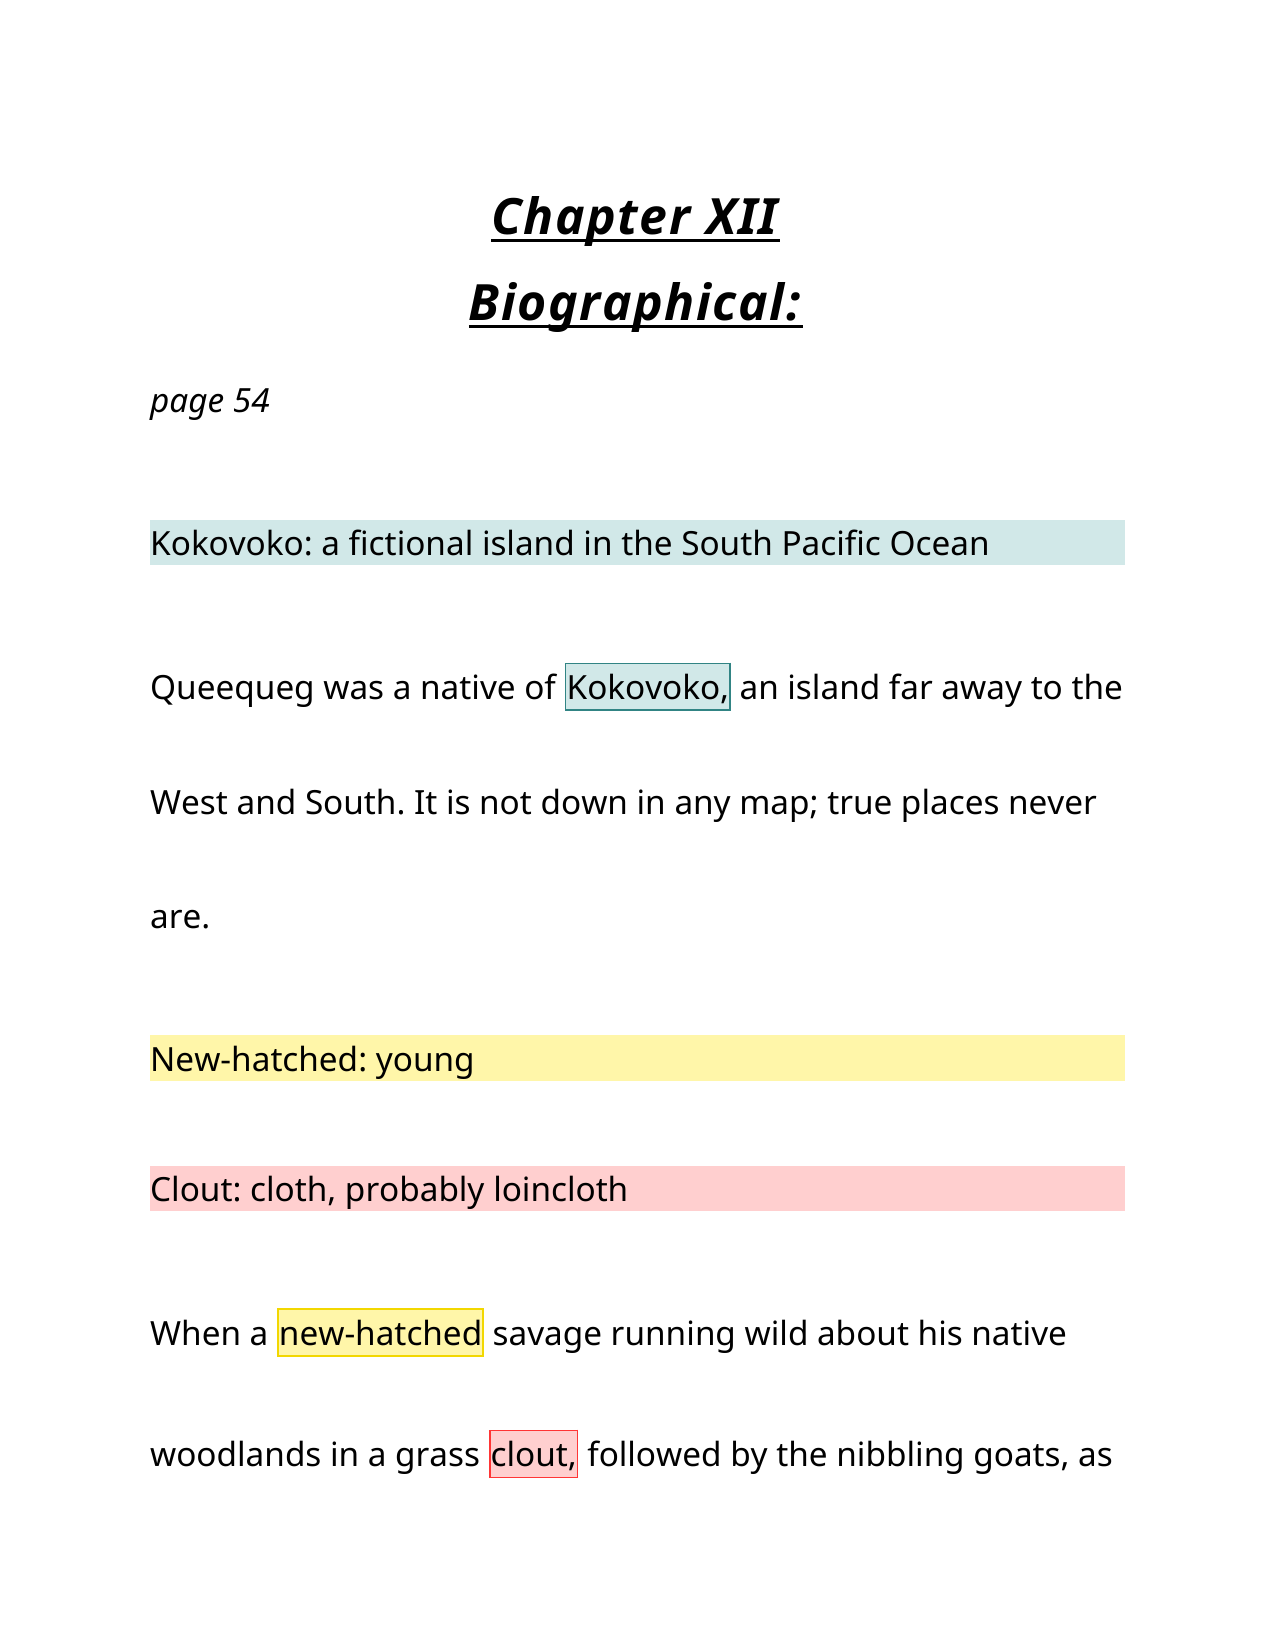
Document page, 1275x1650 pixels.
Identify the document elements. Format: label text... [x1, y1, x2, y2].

subtitle Biographical: [150, 267, 1125, 336]
text page 54 [150, 377, 1125, 422]
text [150, 1308, 1125, 1478]
text Kokovoko: a fictional island in the South Pacific Ocean [150, 520, 1125, 565]
text New-hatched: young [150, 1035, 1125, 1081]
subtitle Chapter XII [150, 181, 1125, 249]
text Clout: cloth, probably loincloth [150, 1166, 1125, 1211]
text Queequeg was a native of Kokovoko, an island far away to the West and South. It is not down in any map; true places never are. [150, 662, 1125, 938]
